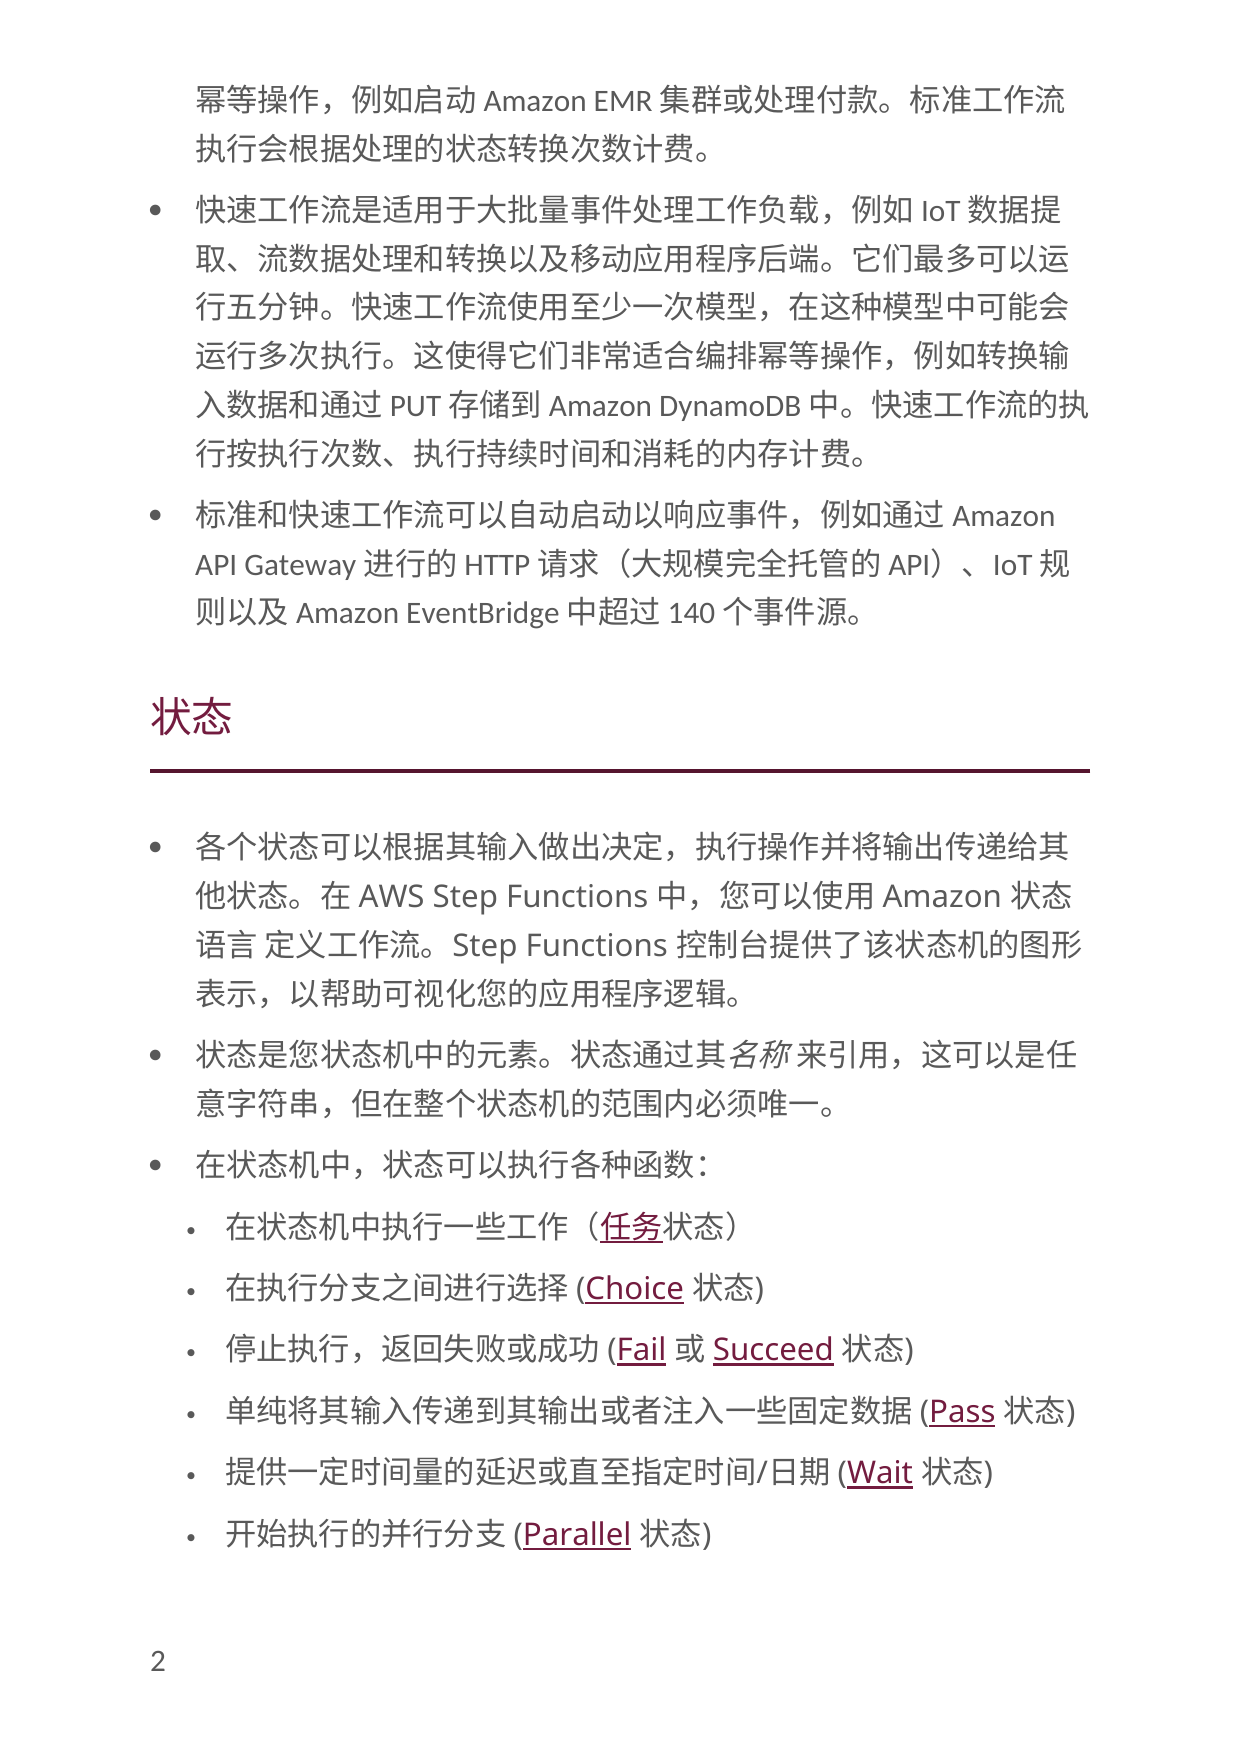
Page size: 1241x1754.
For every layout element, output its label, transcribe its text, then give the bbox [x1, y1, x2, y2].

list 状态是您状态机中的元素。状态通过其名称 来引用，这可以是任意字符串，但在整个状态机的范围内必须唯一。 [150, 1031, 1090, 1124]
list 在状态机中，状态可以执行各种函数： [150, 1141, 1090, 1186]
list 各个状态可以根据其输入做出决定，执行操作并将输出传递给其他状态。在 AWS Step Functions 中，您可以使用 Amazon 状态语言 定义工作流。Step Functions 控制台提供了该状态机的图形表示，以帮助可视化您的应用程序逻辑。 [150, 823, 1090, 1014]
list 快速工作流是适用于大批量事件处理工作负载，例如 IoT 数据提取、流数据处理和转换以及移动应用程序后端。它们最多可以运行五分钟。快速工作流使用至少一次模型，在这种模型中可能会运行多次执行。这使得它们非常适合编排幂等操作，例如转换输入数据和通过 PUT 存储到 Amazon DynamoDB 中。快速工作流的执行按执行次数、执行持续时间和消耗的内存计费。 [150, 185, 1090, 474]
list 开始执行的并行分支 (Parallel 状态) [187, 1509, 1090, 1554]
list 停止执行，返回失败或成功 (Fail 或 Succeed 状态) [187, 1324, 1090, 1370]
list 单纯将其输入传递到其输出或者注入一些固定数据 (Pass 状态) [187, 1386, 1090, 1431]
list 在执行分支之间进行选择 (Choice 状态) [187, 1263, 1090, 1308]
list 标准和快速工作流可以自动启动以响应事件，例如通过 Amazon API Gateway 进行的 HTTP 请求（大规模完全托管的 API）、IoT 规则以及 Amazon EventBridge 中超过 140 个事件源。 [150, 490, 1090, 633]
list 提供一定时间量的延迟或直至指定时间/日期 (Wait 状态) [187, 1447, 1090, 1493]
list 在状态机中执行一些工作（任务状态） [187, 1202, 1090, 1247]
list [150, 75, 1090, 169]
subtitle 状态 [150, 684, 1090, 769]
